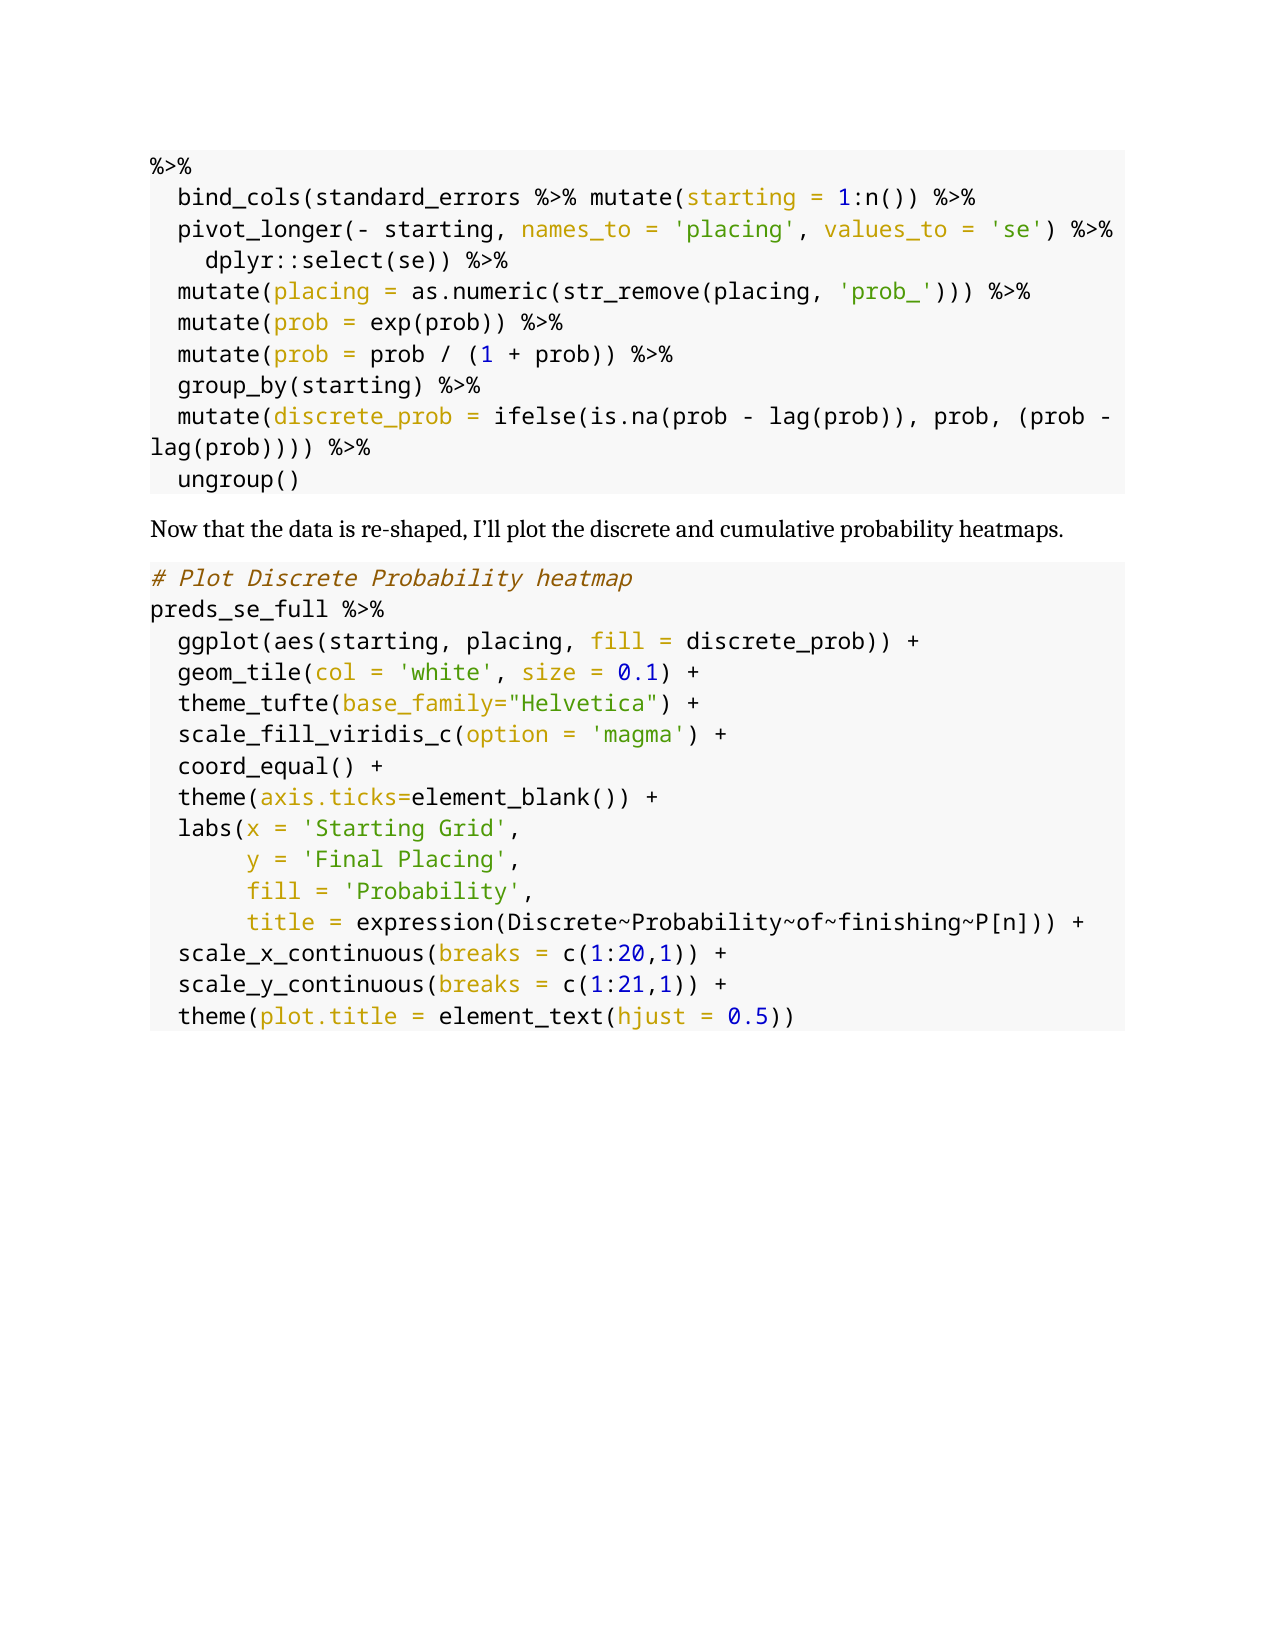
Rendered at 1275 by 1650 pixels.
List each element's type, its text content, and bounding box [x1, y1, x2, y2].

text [150, 150, 1125, 494]
text # Plot Discrete Probability heatmap preds_se_full %>% ggplot(aes(starting, placing, fill = discrete_prob)) + geom_tile(col = 'white', size = 0.1) + theme_tufte(base_family="Helvetica") + scale_fill_viridis_c(option = 'magma') + coord_equal() + theme(axis.ticks=element_blank()) + labs(x = 'Starting Grid', y = 'Final Placing', fill = 'Probability', title = expression(Discrete~Probability~of~finishing~P[n])) + scale_x_continuous(breaks = c(1:20,1)) + scale_y_continuous(breaks = c(1:21,1)) + theme(plot.title = element_text(hjust = 0.5)) [150, 562, 1125, 1031]
text Now that the data is re-shaped, I’ll plot the discrete and cumulative probability heatmaps. [150, 514, 1125, 543]
